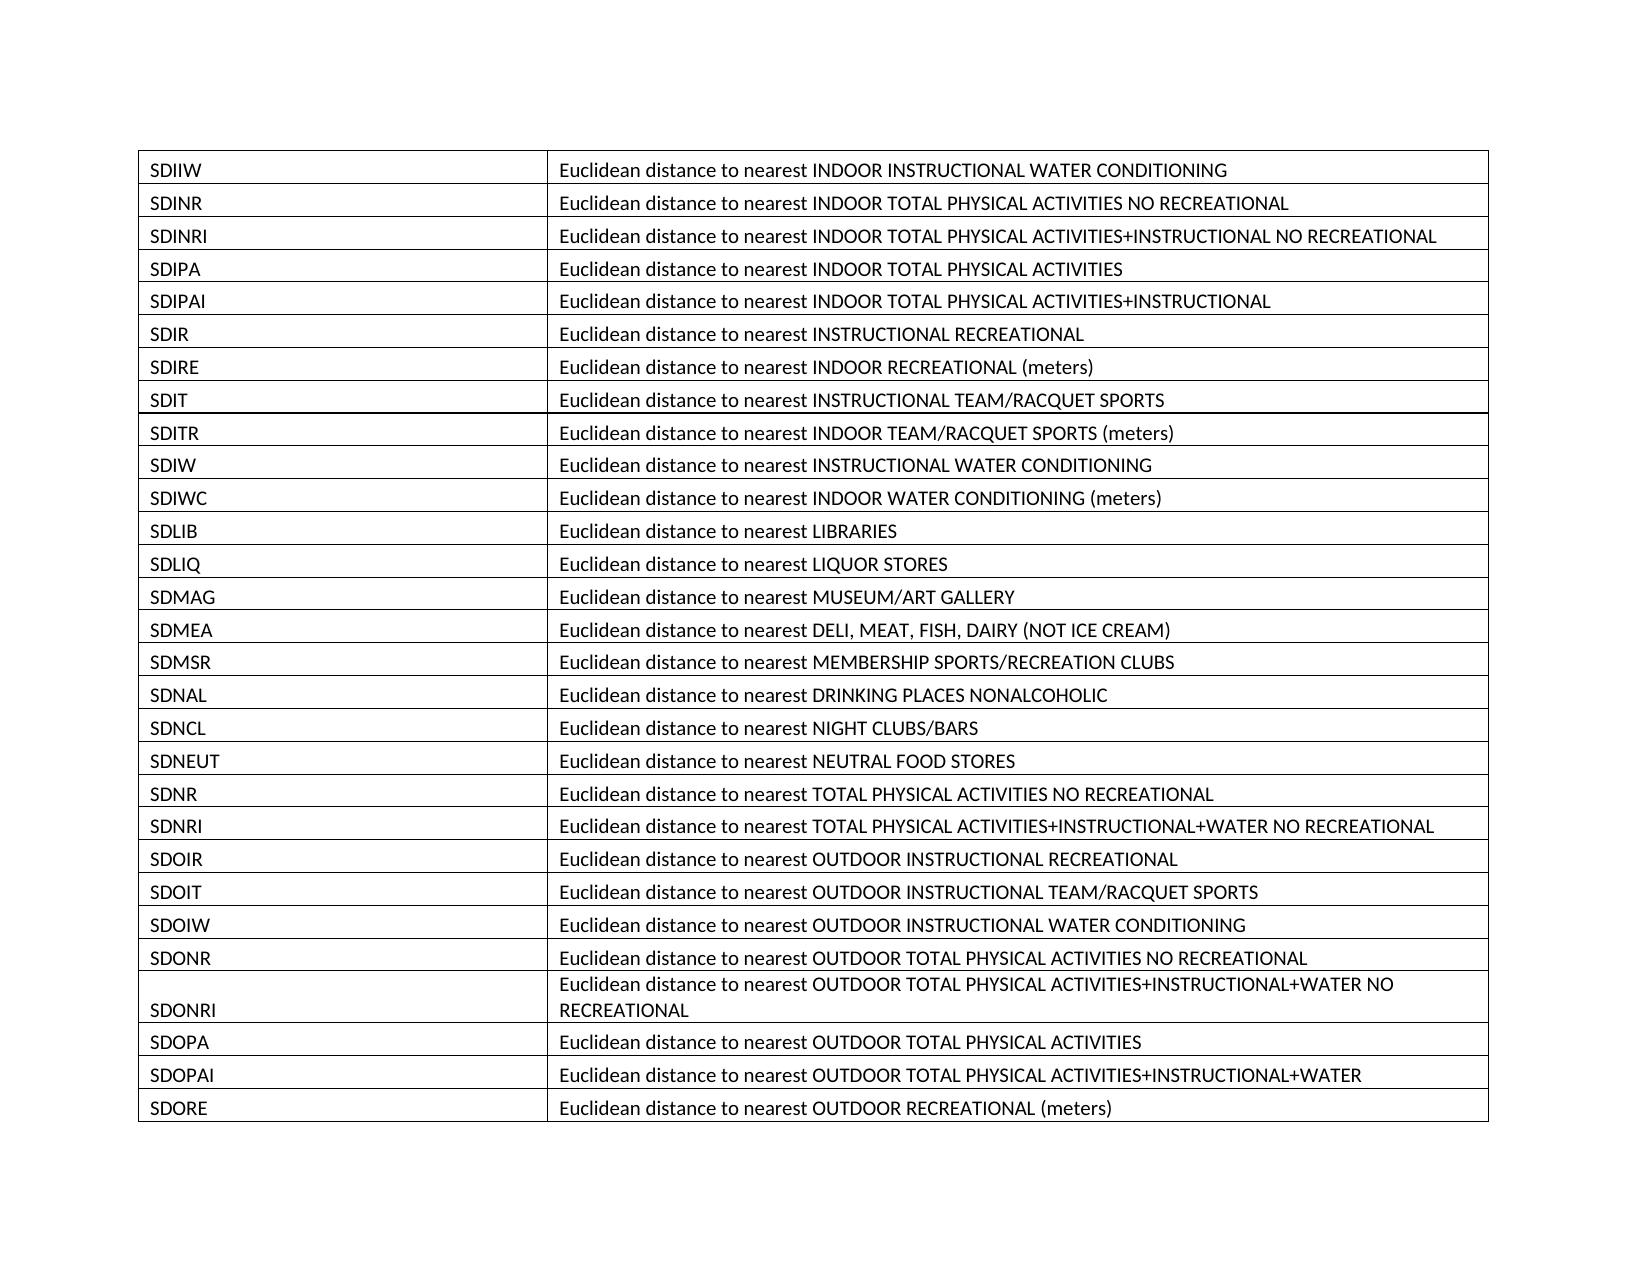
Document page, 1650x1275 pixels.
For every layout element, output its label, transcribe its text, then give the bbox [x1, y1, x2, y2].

table_cell Euclidean distance to nearest DELI, MEAT, FISH, DAIRY (NOT ICE CREAM) [548, 610, 1488, 642]
table_cell SDIPA [139, 250, 547, 281]
table_cell Euclidean distance to nearest LIQUOR STORES [548, 545, 1488, 577]
table_cell SDORE [139, 1089, 547, 1121]
table_cell SDLIQ [139, 545, 547, 577]
table_cell Euclidean distance to nearest OUTDOOR TOTAL PHYSICAL ACTIVITIES [548, 1023, 1488, 1055]
table_cell SDIIW [139, 151, 547, 183]
table_cell SDIT [139, 381, 547, 412]
table_cell Euclidean distance to nearest TOTAL PHYSICAL ACTIVITIES NO RECREATIONAL [548, 775, 1488, 806]
table_cell Euclidean distance to nearest TOTAL PHYSICAL ACTIVITIES+INSTRUCTIONAL+WATER NO RECREATIONAL [548, 807, 1488, 839]
table_cell SDMSR [139, 643, 547, 675]
table_cell Euclidean distance to nearest OUTDOOR TOTAL PHYSICAL ACTIVITIES+INSTRUCTIONAL+WATER NO RECREATIONAL [548, 971, 1488, 1022]
table_cell SDNCL [139, 709, 547, 741]
table_cell Euclidean distance to nearest OUTDOOR RECREATIONAL (meters) [548, 1089, 1488, 1121]
table_cell Euclidean distance to nearest INSTRUCTIONAL TEAM/RACQUET SPORTS [548, 381, 1488, 412]
table_cell Euclidean distance to nearest MEMBERSHIP SPORTS/RECREATION CLUBS [548, 643, 1488, 675]
table_cell SDOPAI [139, 1056, 547, 1088]
table_cell SDIPAI [139, 282, 547, 314]
table_cell SDNR [139, 775, 547, 806]
table_cell Euclidean distance to nearest OUTDOOR INSTRUCTIONAL RECREATIONAL [548, 840, 1488, 872]
table_cell SDIW [139, 446, 547, 478]
table_cell Euclidean distance to nearest INDOOR TOTAL PHYSICAL ACTIVITIES NO RECREATIONAL [548, 184, 1488, 216]
table_cell SDOPA [139, 1023, 547, 1055]
table_cell SDNRI [139, 807, 547, 839]
table_cell Euclidean distance to nearest INDOOR WATER CONDITIONING (meters) [548, 479, 1488, 511]
table_cell Euclidean distance to nearest DRINKING PLACES NONALCOHOLIC [548, 676, 1488, 708]
table_cell SDMAG [139, 578, 547, 609]
table_cell Euclidean distance to nearest INDOOR TOTAL PHYSICAL ACTIVITIES+INSTRUCTIONAL [548, 282, 1488, 314]
table_cell Euclidean distance to nearest INSTRUCTIONAL RECREATIONAL [548, 315, 1488, 347]
table_cell Euclidean distance to nearest INDOOR TOTAL PHYSICAL ACTIVITIES [548, 250, 1488, 281]
table_cell Euclidean distance to nearest OUTDOOR TOTAL PHYSICAL ACTIVITIES+INSTRUCTIONAL+WATER [548, 1056, 1488, 1088]
table_cell Euclidean distance to nearest INDOOR TEAM/RACQUET SPORTS (meters) [548, 414, 1488, 445]
table_cell SDINR [139, 184, 547, 216]
table_cell SDNAL [139, 676, 547, 708]
table_cell Euclidean distance to nearest INDOOR RECREATIONAL (meters) [548, 348, 1488, 380]
table_cell SDOIR [139, 840, 547, 872]
table_cell SDIWC [139, 479, 547, 511]
table_cell Euclidean distance to nearest OUTDOOR INSTRUCTIONAL TEAM/RACQUET SPORTS [548, 873, 1488, 905]
table_cell SDONR [139, 939, 547, 970]
table_cell Euclidean distance to nearest INSTRUCTIONAL WATER CONDITIONING [548, 446, 1488, 478]
table_cell Euclidean distance to nearest INDOOR INSTRUCTIONAL WATER CONDITIONING [548, 151, 1488, 183]
table_cell Euclidean distance to nearest INDOOR TOTAL PHYSICAL ACTIVITIES+INSTRUCTIONAL NO RECREATIONAL [548, 217, 1488, 248]
table_cell Euclidean distance to nearest NEUTRAL FOOD STORES [548, 742, 1488, 773]
table_cell Euclidean distance to nearest OUTDOOR TOTAL PHYSICAL ACTIVITIES NO RECREATIONAL [548, 939, 1488, 970]
table_cell SDOIT [139, 873, 547, 905]
table_cell SDLIB [139, 512, 547, 544]
table_cell SDIRE [139, 348, 547, 380]
table_cell SDNEUT [139, 742, 547, 773]
table_cell Euclidean distance to nearest NIGHT CLUBS/BARS [548, 709, 1488, 741]
table_cell SDITR [139, 414, 547, 445]
table_cell SDONRI [139, 971, 547, 1022]
table_cell SDIR [139, 315, 547, 347]
table_cell SDINRI [139, 217, 547, 248]
table_cell Euclidean distance to nearest OUTDOOR INSTRUCTIONAL WATER CONDITIONING [548, 906, 1488, 937]
table_cell SDMEA [139, 610, 547, 642]
table_cell SDOIW [139, 906, 547, 937]
table_cell Euclidean distance to nearest LIBRARIES [548, 512, 1488, 544]
table_cell Euclidean distance to nearest MUSEUM/ART GALLERY [548, 578, 1488, 609]
